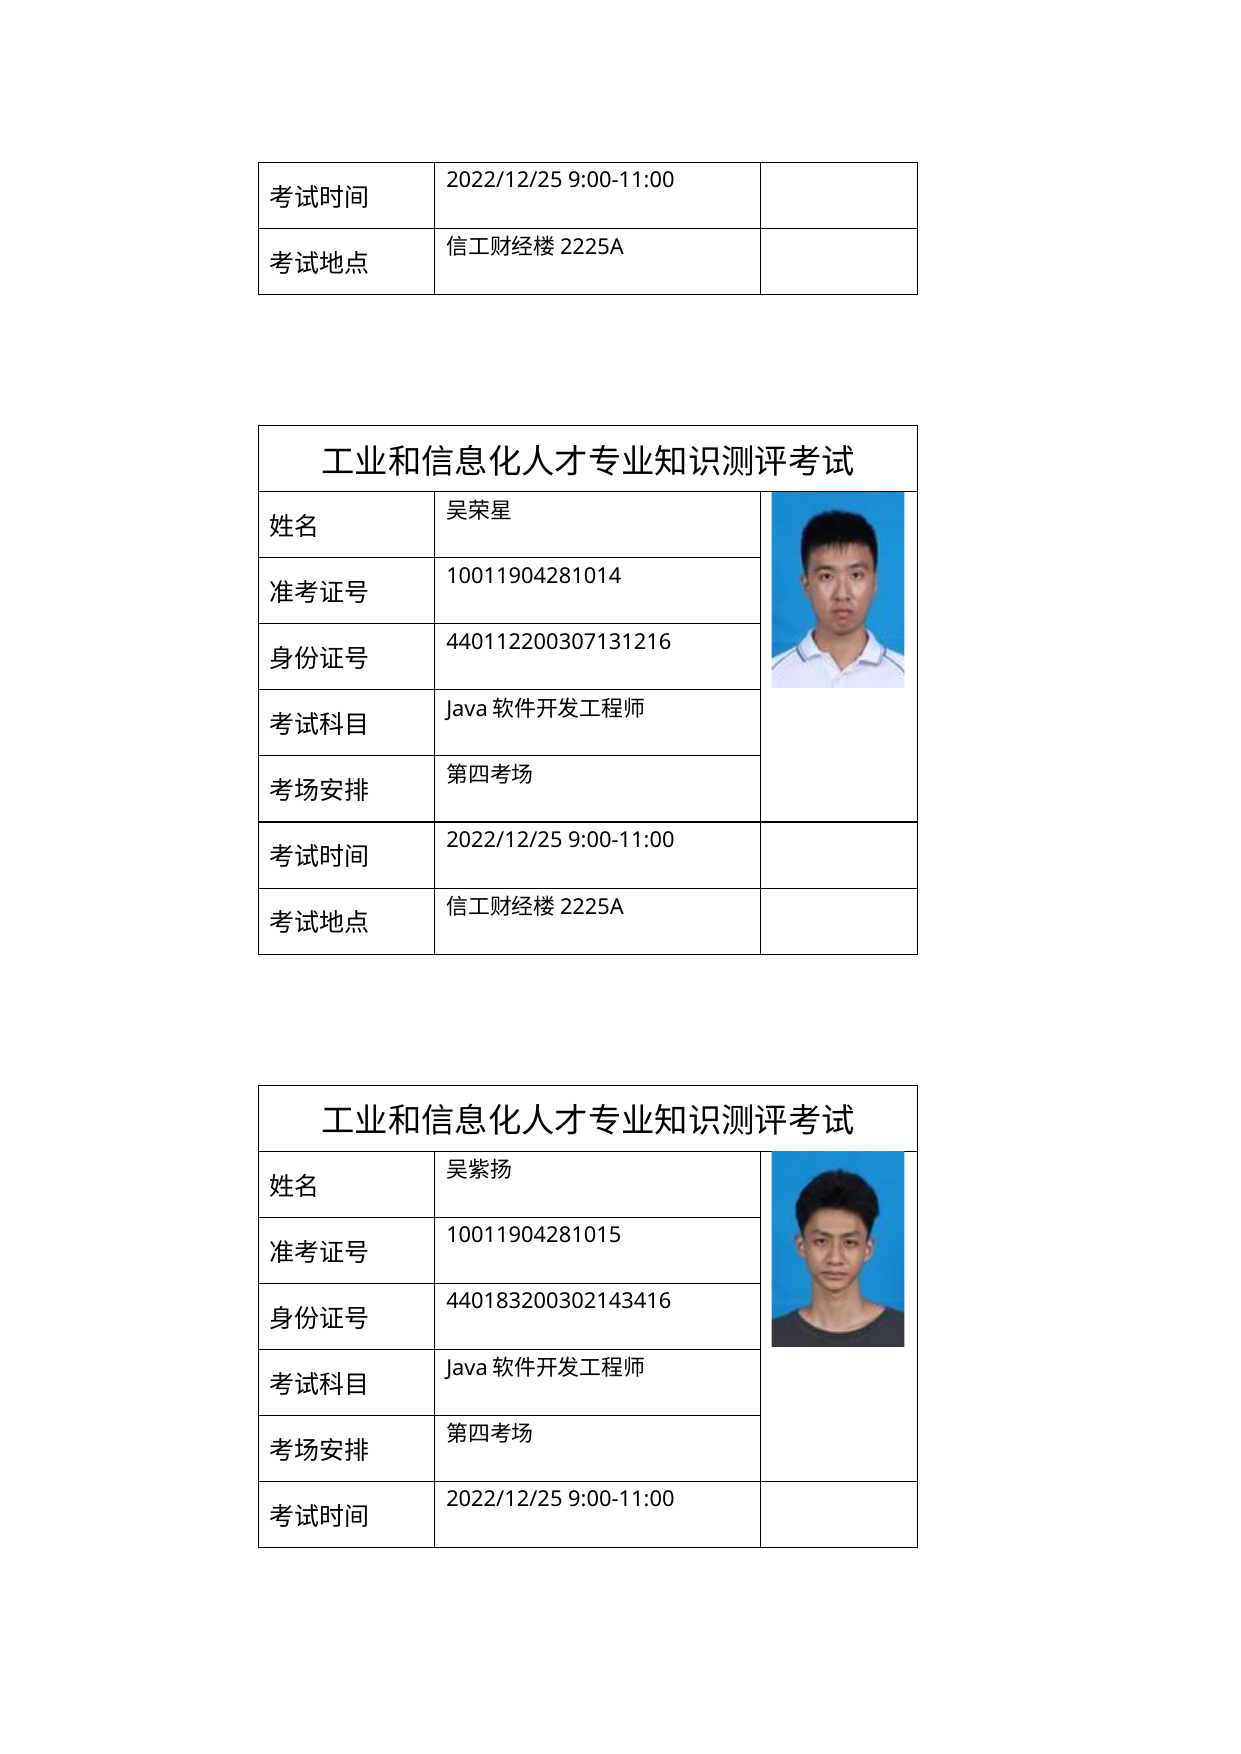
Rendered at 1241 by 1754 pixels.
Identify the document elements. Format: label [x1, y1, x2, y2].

picture [771, 492, 905, 688]
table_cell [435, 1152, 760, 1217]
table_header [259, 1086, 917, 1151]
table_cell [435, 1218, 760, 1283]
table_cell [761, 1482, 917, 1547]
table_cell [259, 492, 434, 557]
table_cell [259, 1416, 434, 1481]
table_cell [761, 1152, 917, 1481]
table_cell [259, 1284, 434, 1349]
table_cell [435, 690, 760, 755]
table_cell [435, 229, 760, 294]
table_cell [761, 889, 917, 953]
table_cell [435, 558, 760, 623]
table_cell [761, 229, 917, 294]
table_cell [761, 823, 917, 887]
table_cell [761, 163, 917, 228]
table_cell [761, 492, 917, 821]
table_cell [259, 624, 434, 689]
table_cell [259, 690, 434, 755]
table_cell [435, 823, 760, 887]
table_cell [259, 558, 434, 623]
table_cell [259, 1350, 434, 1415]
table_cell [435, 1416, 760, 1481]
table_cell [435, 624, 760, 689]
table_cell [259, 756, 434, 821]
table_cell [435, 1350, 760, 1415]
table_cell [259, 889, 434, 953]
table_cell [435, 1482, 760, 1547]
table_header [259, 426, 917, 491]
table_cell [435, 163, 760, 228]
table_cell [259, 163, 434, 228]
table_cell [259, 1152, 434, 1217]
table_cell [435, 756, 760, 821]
picture [771, 1151, 905, 1347]
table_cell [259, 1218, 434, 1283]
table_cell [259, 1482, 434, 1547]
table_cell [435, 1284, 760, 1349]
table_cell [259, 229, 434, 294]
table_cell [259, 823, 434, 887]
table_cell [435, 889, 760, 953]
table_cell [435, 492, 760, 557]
